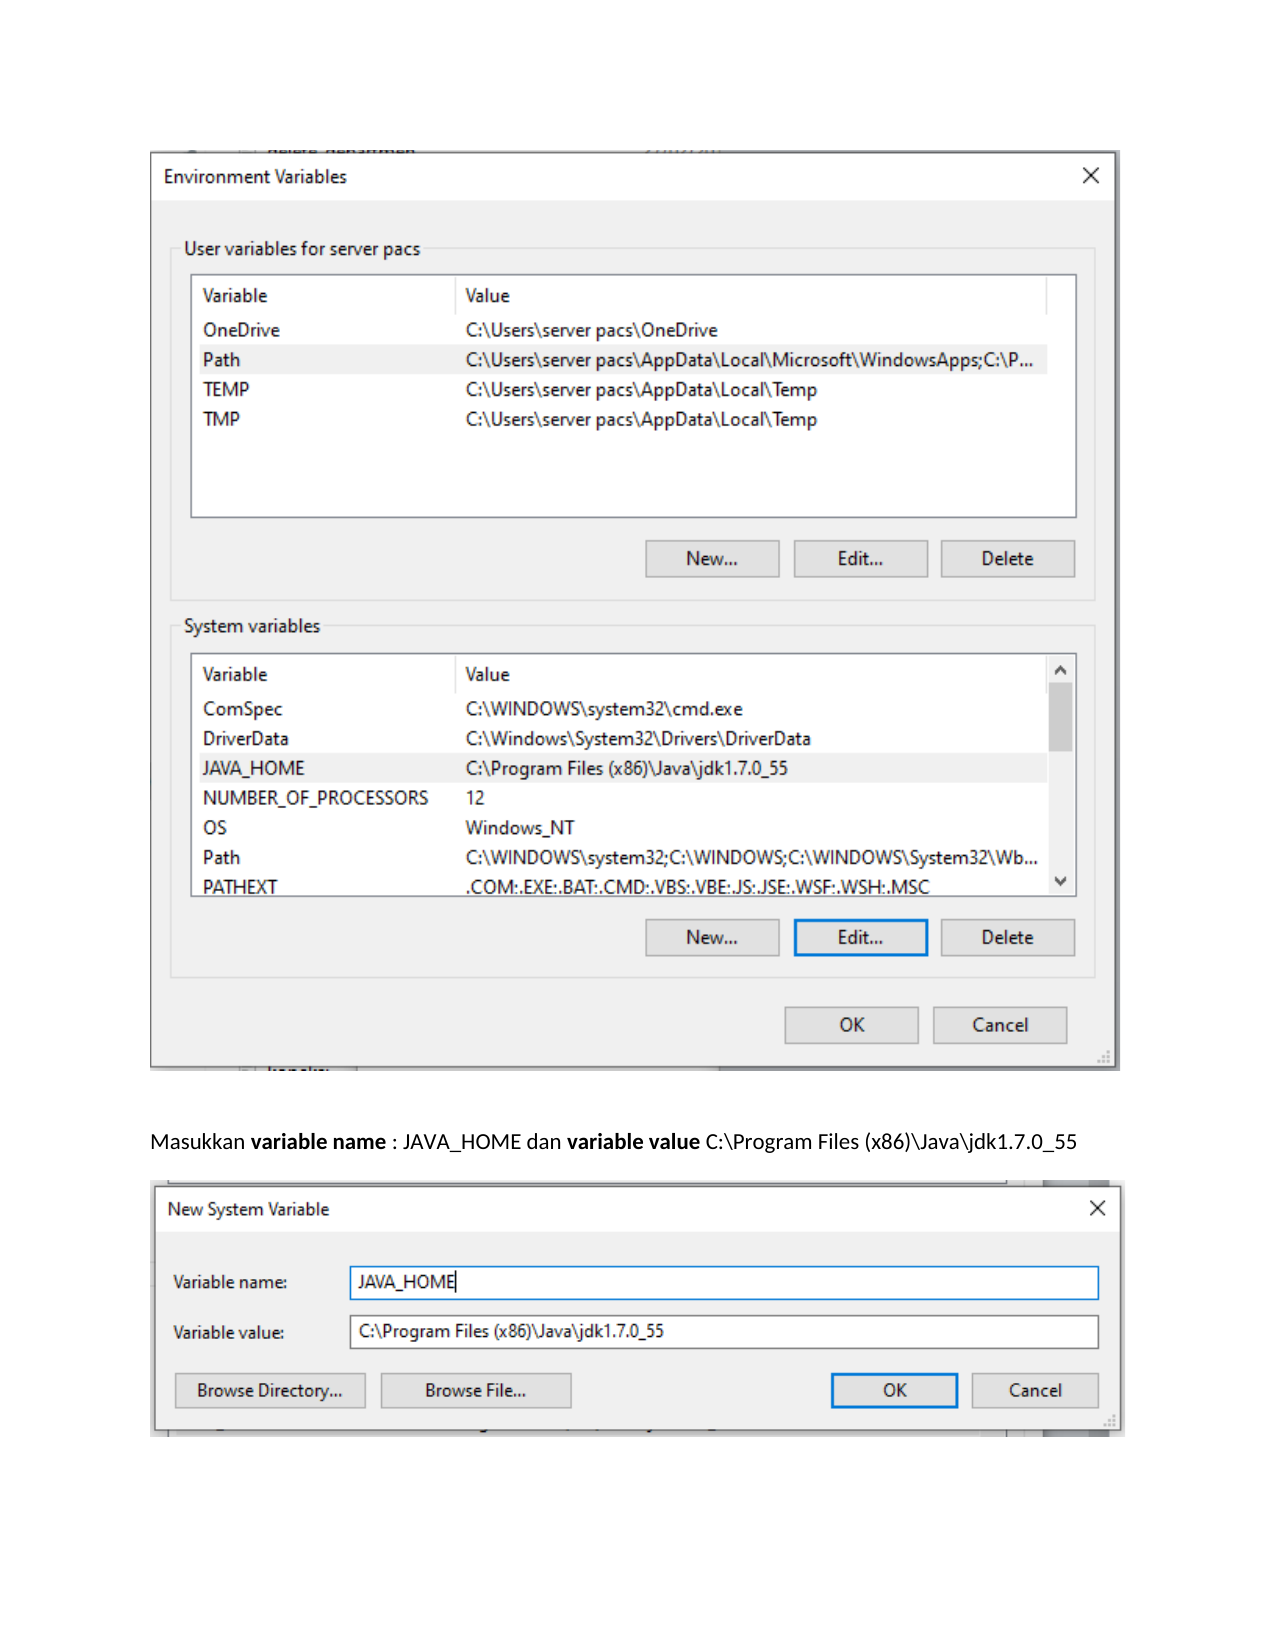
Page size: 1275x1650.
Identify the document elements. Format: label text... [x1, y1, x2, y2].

picture [150, 1180, 1125, 1437]
text Masukkan variable name : JAVA_HOME dan variable value C:\Program Files (x86)\Java\jdk1.7.0_55 [150, 1127, 1125, 1156]
picture [150, 150, 1121, 1071]
